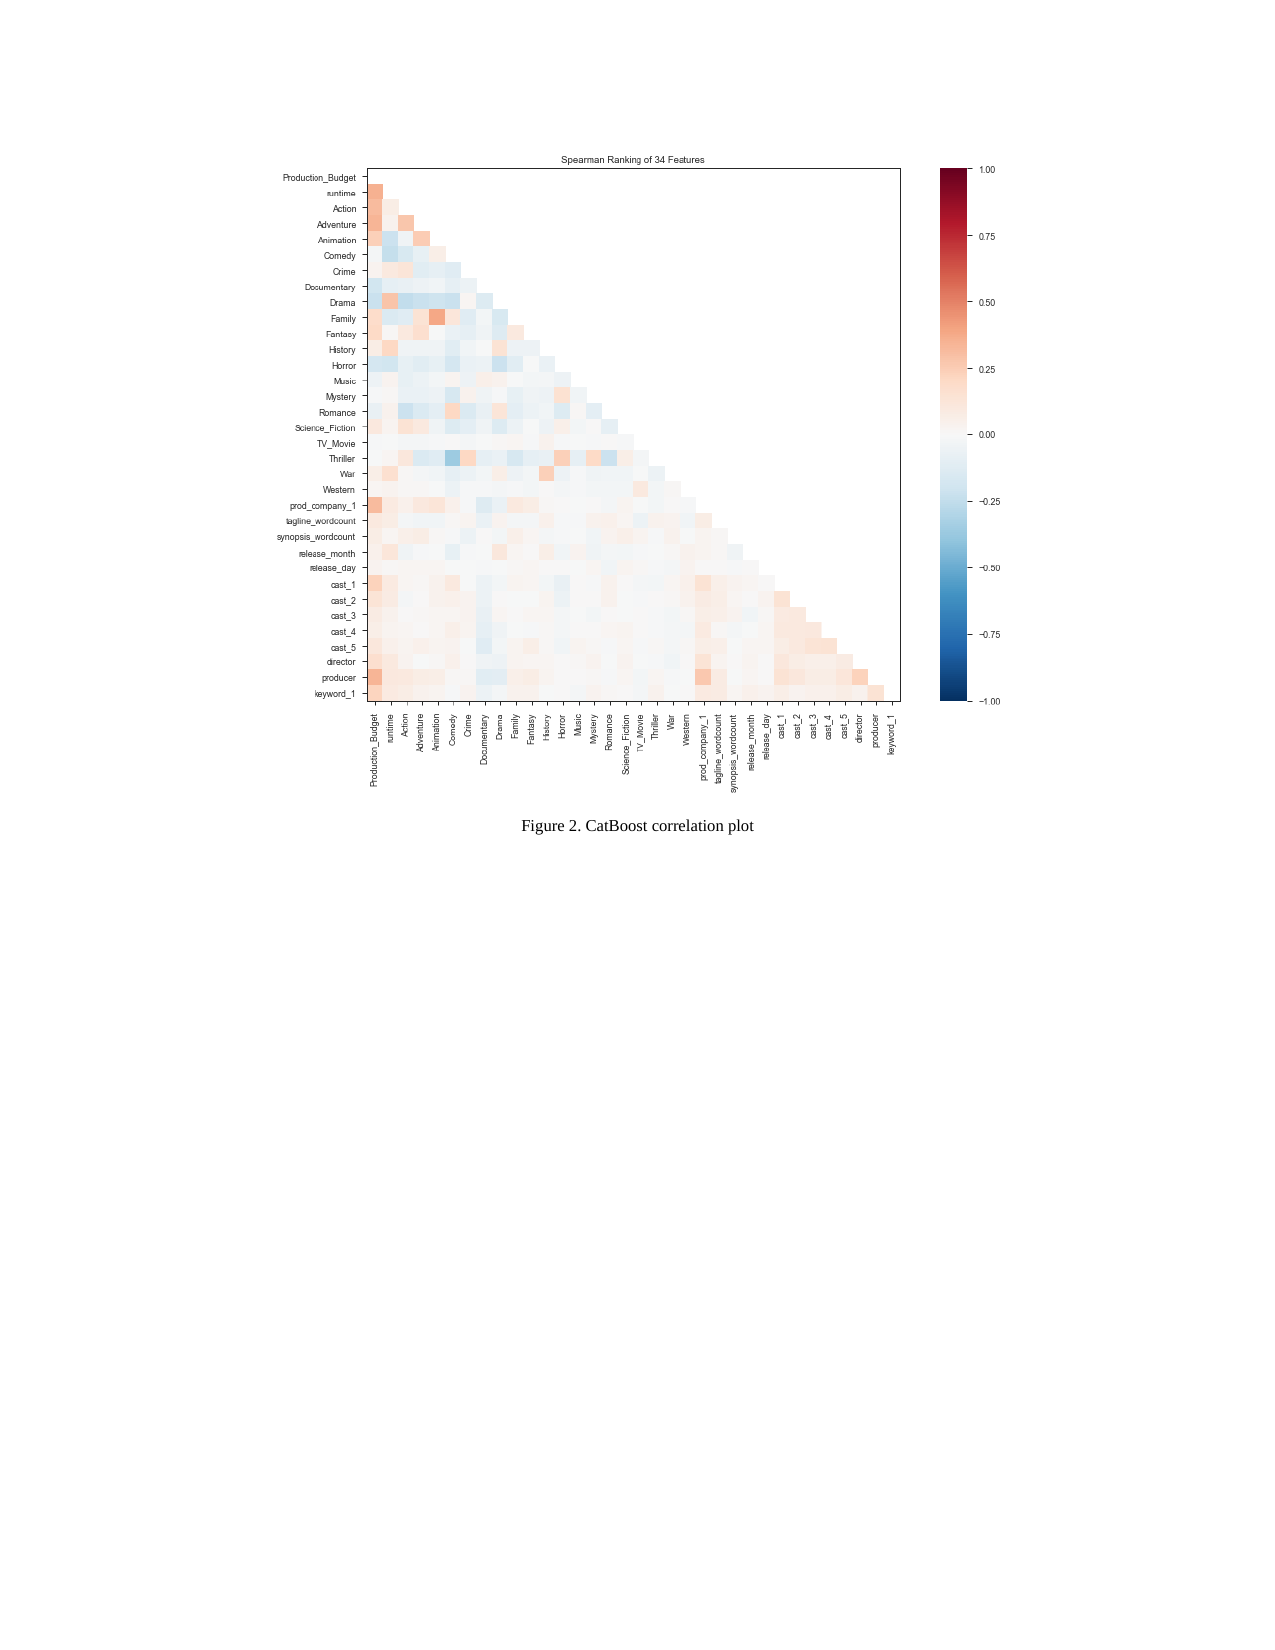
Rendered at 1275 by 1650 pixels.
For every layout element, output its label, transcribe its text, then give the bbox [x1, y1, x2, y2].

text Figure 2. CatBoost correlation plot [150, 816, 1125, 835]
picture [270, 150, 1005, 797]
